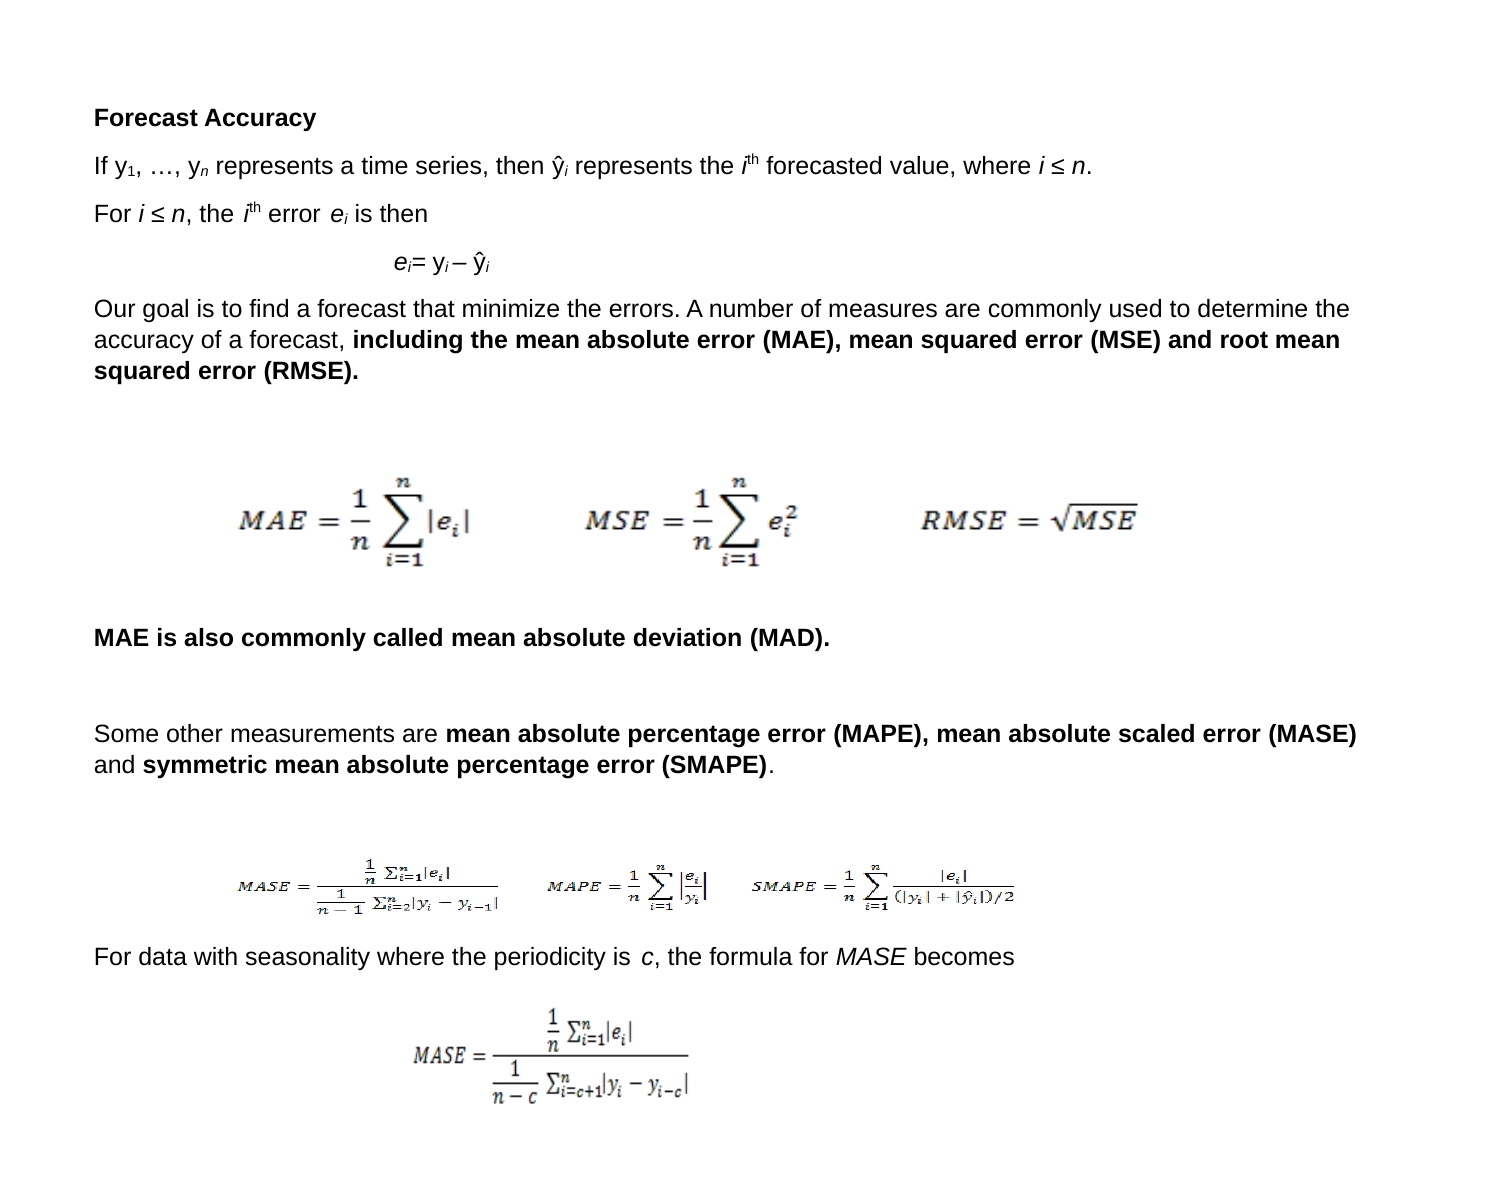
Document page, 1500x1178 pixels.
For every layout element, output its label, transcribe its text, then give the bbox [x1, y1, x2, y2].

text If y1, …, yn represents a time series, then ŷi represents the ith forecasted value, where i ≤ n. [94, 151, 1406, 180]
text Forecast Accuracy [94, 103, 1406, 132]
text For data with seasonality where the periodicity is c, the formula for MASE becomes [94, 942, 1406, 971]
text Some other measurements are mean absolute percentage error (MAPE), mean absolute scaled error (MASE) and symmetric mean absolute percentage error (SMAPE). [94, 718, 1406, 778]
picture [399, 990, 712, 1120]
text Our goal is to find a forecast that minimize the errors. A number of measures are commonly used to determine the accuracy of a forecast, including the mean absolute error (MAE), mean squared error (MSE) and root mean squared error (RMSE). [94, 294, 1406, 385]
picture [218, 845, 1037, 924]
picture [191, 451, 1187, 605]
text MAE is also commonly called mean absolute deviation (MAD). [94, 623, 1406, 652]
text For i ≤ n, the ith error ei is then [94, 199, 1406, 228]
text ei= yi – ŷi [94, 247, 1406, 275]
